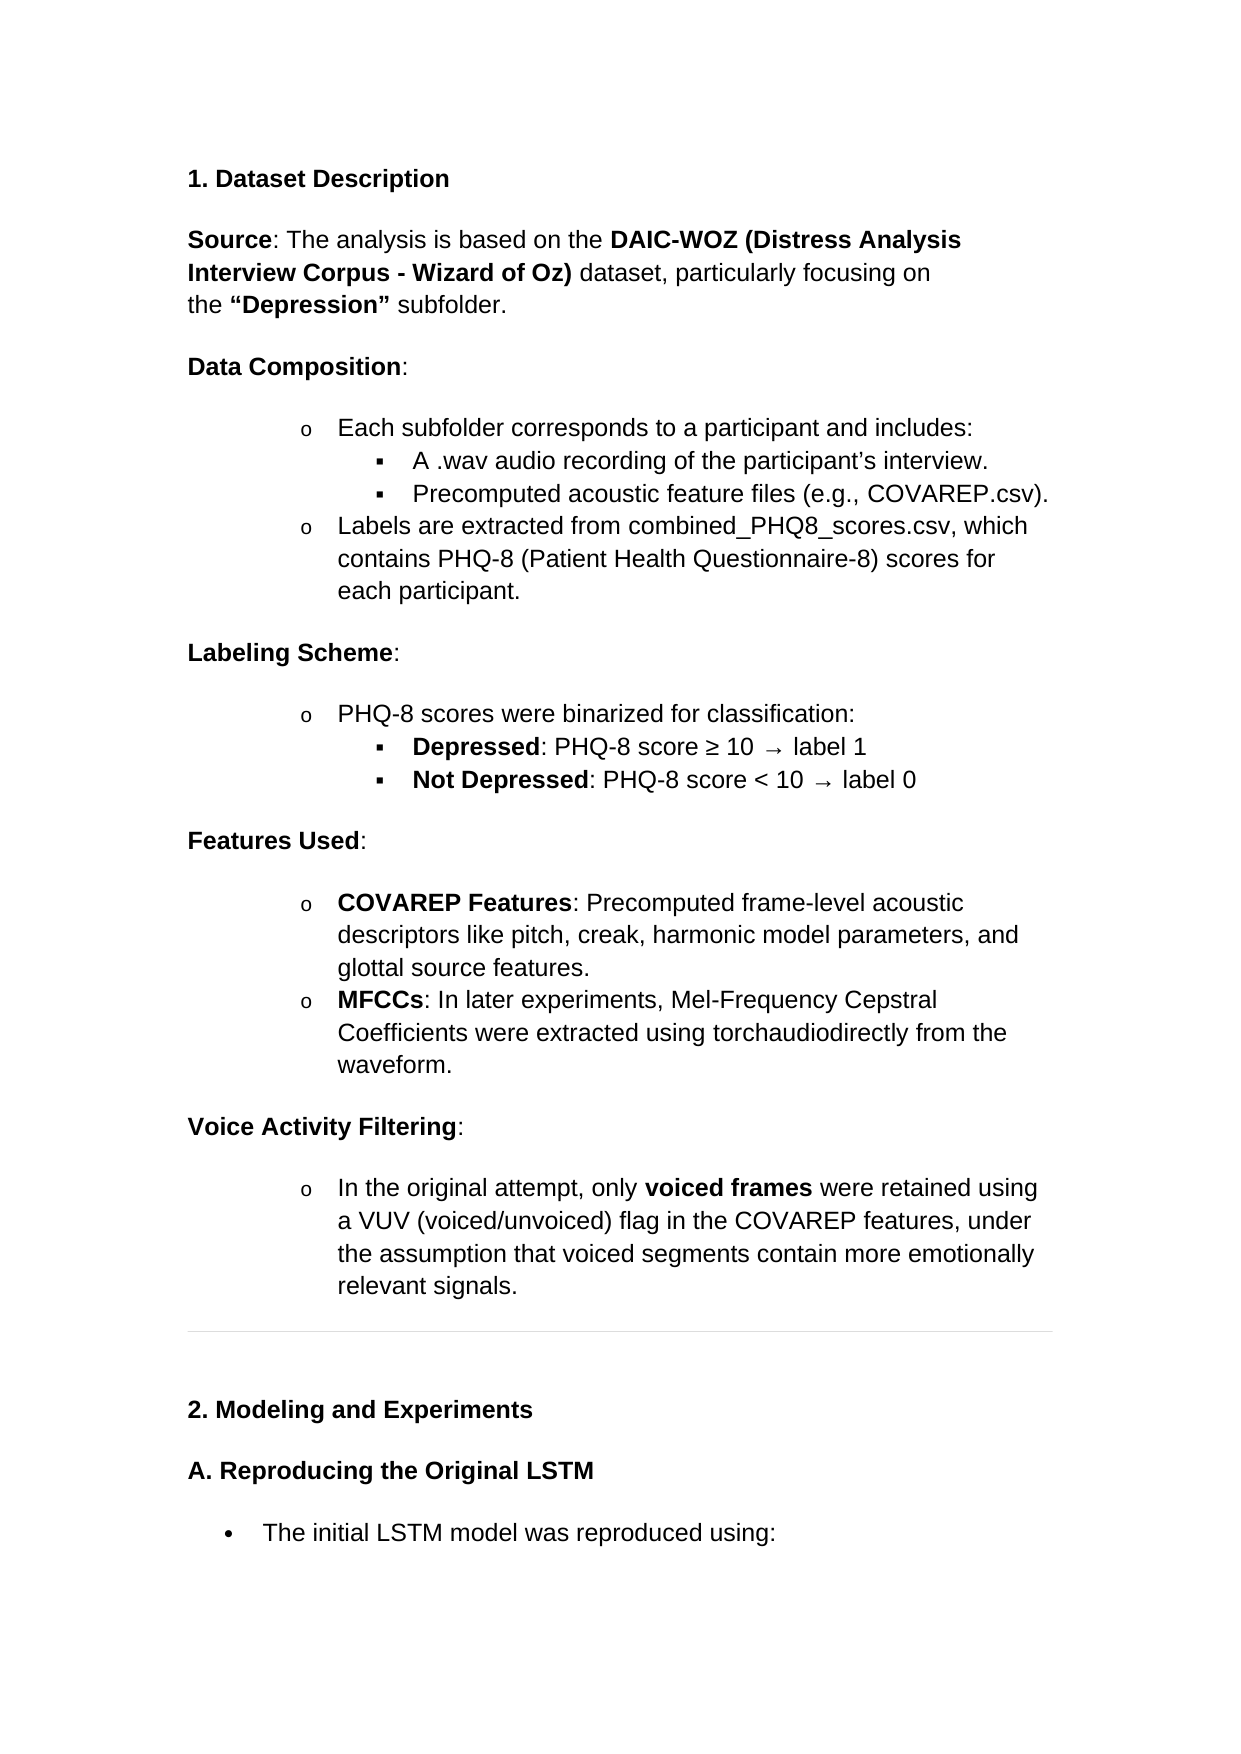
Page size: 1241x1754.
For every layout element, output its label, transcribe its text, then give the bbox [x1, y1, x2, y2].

list Precomputed acoustic feature files (e.g., COVAREP.csv). [375, 477, 1053, 509]
list Labels are extracted from combined_PHQ8_scores.csv, which contains PHQ-8 (Patient Health Questionnaire-8) scores for each participant. [300, 509, 1053, 607]
list Each subfolder corresponds to a participant and includes: [300, 412, 1053, 444]
list COVAREP Features: Precomputed frame-level acoustic descriptors like pitch, creak, harmonic model parameters, and glottal source features. [300, 886, 1053, 984]
list PHQ-8 scores were binarized for classification: [300, 698, 1053, 730]
text Labeling Scheme: [187, 636, 1053, 669]
list Not Depressed: PHQ-8 score < 10 → label 0 [375, 763, 1053, 795]
list The initial LSTM model was reproduced using: [225, 1516, 1053, 1549]
text Voice Activity Filtering: [187, 1110, 1053, 1143]
text Features Used: [187, 824, 1053, 857]
list A .wav audio recording of the participant’s interview. [375, 444, 1053, 477]
text Source: The analysis is based on the DAIC-WOZ (Distress Analysis Interview Corpus - Wizard of Oz) dataset, particularly focusing on the “Depression” subfolder. [187, 224, 1053, 321]
list MFCCs: In later experiments, Mel-Frequency Cepstral Coefficients were extracted using torchaudiodirectly from the waveform. [300, 984, 1053, 1081]
text 1. Dataset Description [187, 162, 1053, 194]
list Depressed: PHQ-8 score ≥ 10 → label 1 [375, 730, 1053, 763]
list In the original attempt, only voiced frames were retained using a VUV (voiced/unvoiced) flag in the COVAREP features, under the assumption that voiced segments contain more emotionally relevant signals. [300, 1172, 1053, 1302]
text 2. Modeling and Experiments [187, 1393, 1053, 1425]
text A. Reproducing the Original LSTM [187, 1454, 1053, 1487]
text Data Composition: [187, 350, 1053, 383]
